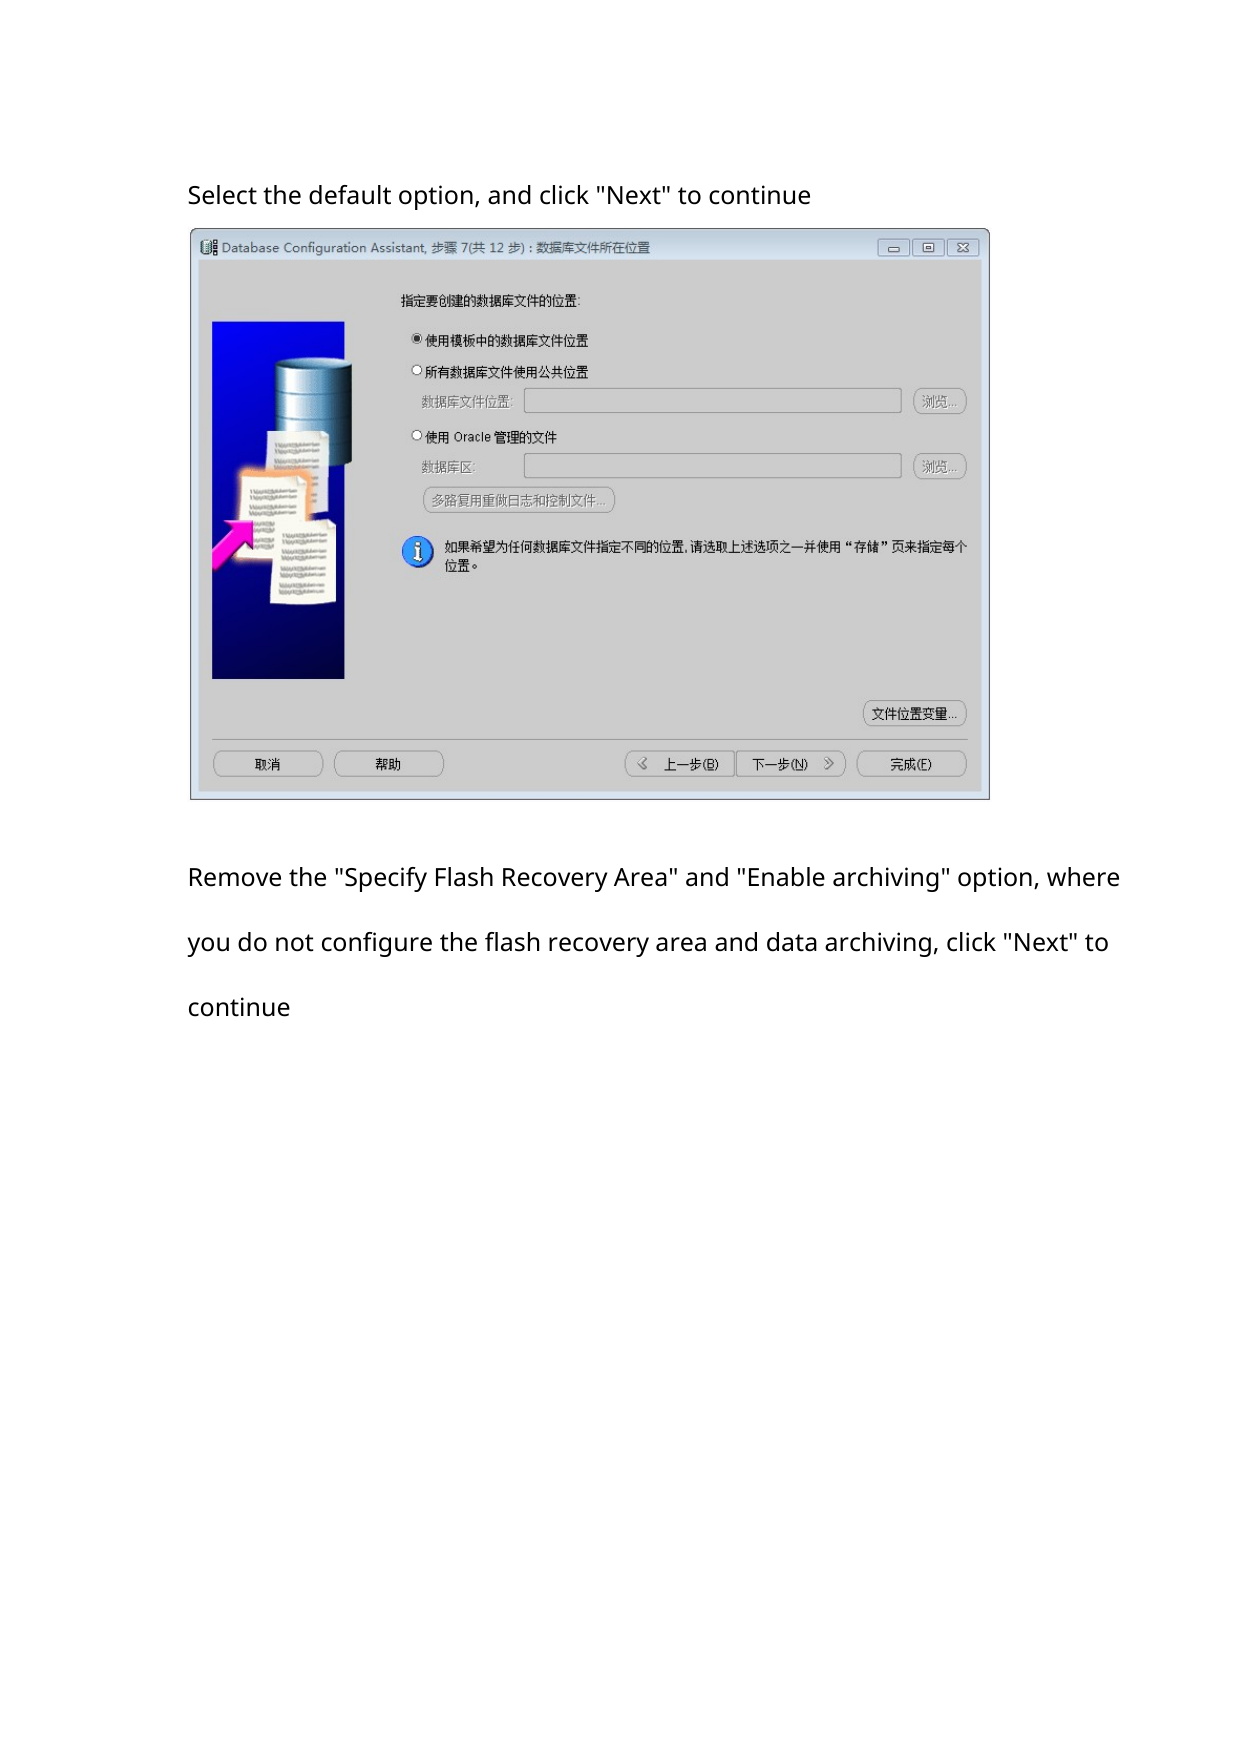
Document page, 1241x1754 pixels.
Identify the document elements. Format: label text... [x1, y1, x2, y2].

picture [187, 227, 992, 802]
text Remove the "Specify Flash Recovery Area" and "Enable archiving" option, where you do not configure the flash recovery area and data archiving, click "Next" to continue [187, 844, 1125, 1039]
text Select the default option, and click "Next" to continue [187, 162, 1125, 227]
